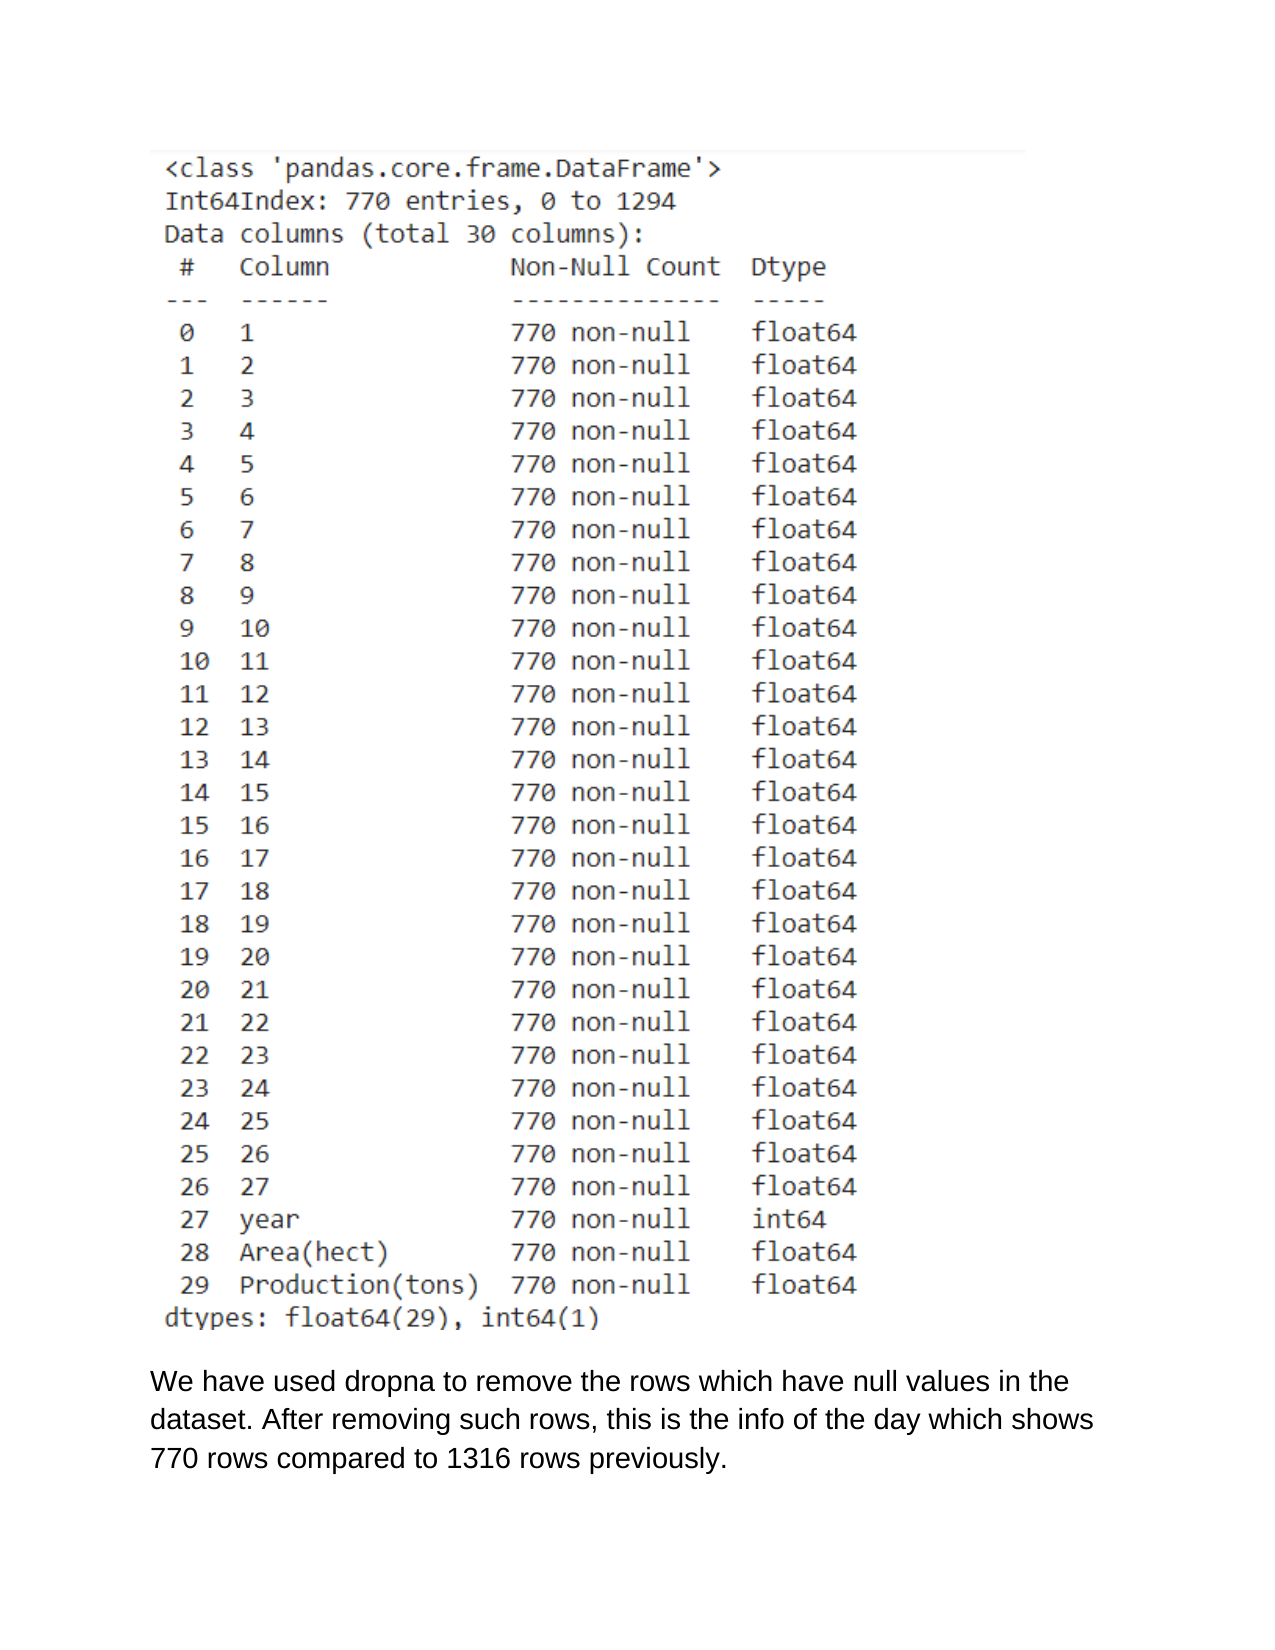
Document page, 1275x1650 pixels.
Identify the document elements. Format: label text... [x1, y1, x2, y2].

picture [150, 150, 1025, 1330]
text We have used dropna to remove the rows which have null values in the dataset. After removing such rows, this is the info of the day which shows 770 rows compared to 1316 rows previously. [150, 1364, 1125, 1474]
